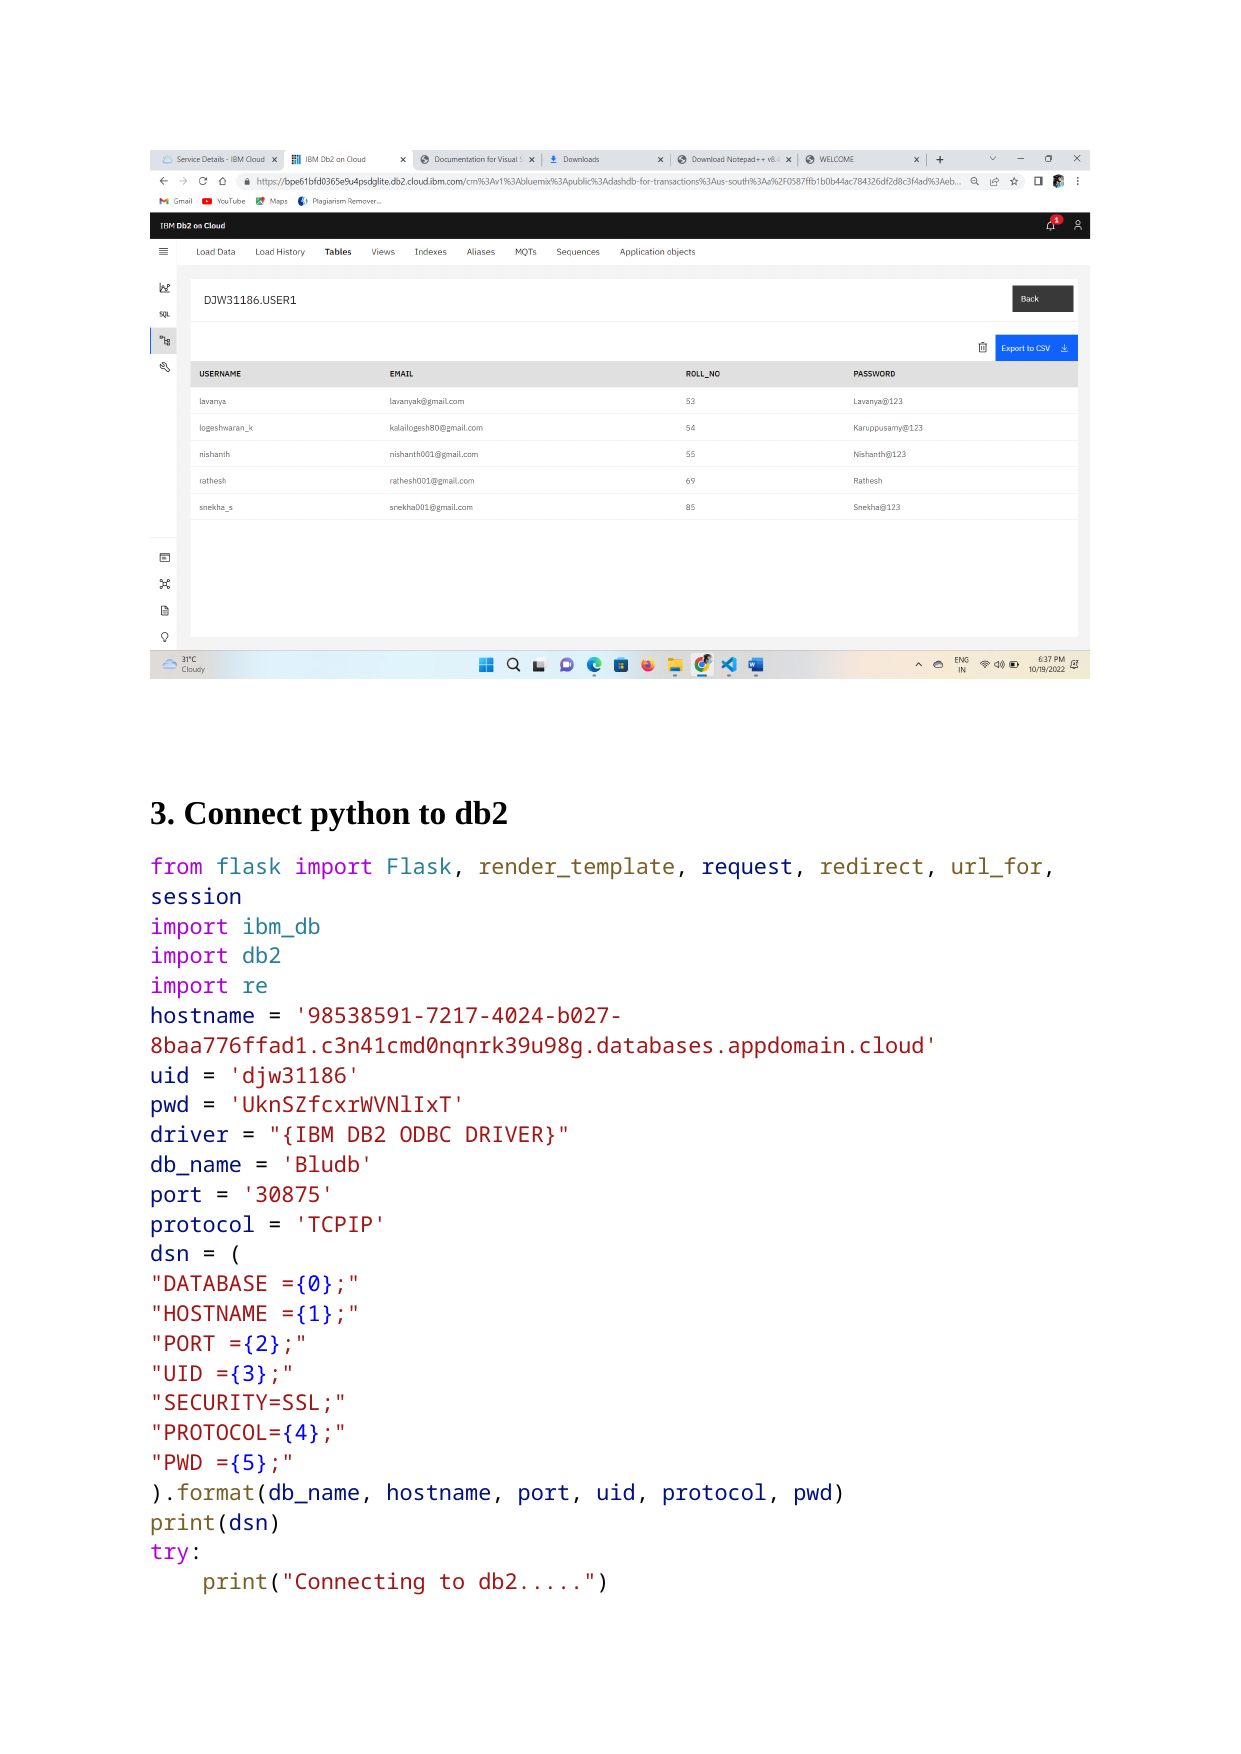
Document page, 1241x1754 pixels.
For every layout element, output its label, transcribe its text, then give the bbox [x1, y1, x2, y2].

text protocol = 'TCPIP' [150, 1209, 1090, 1238]
text "UID ={3};" [150, 1358, 1090, 1387]
picture [150, 150, 1091, 679]
text port = '30875' [150, 1179, 1090, 1209]
text hostname = '98538591-7217-4024-b027-8baa776ffad1.c3n41cmd0nqnrk39u98g.databases.appdomain.cloud' [150, 1000, 1090, 1060]
text pwd = 'UknSZfcxrWVNlIxT' [150, 1089, 1090, 1119]
text "PWD ={5};" [150, 1447, 1090, 1477]
text "SECURITY=SSL;" [150, 1387, 1090, 1417]
text 3. Connect python to db2 [150, 793, 1090, 831]
text "DATABASE ={0};" [150, 1268, 1090, 1298]
text dsn = ( [150, 1238, 1090, 1268]
text from flask import Flask, render_template, request, redirect, url_for, session [150, 851, 1090, 911]
text import db2 [150, 941, 1090, 970]
text try: [150, 1536, 1090, 1566]
text driver = "{IBM DB2 ODBC DRIVER}" [150, 1119, 1090, 1149]
text db_name = 'Bludb' [150, 1149, 1090, 1179]
text ).format(db_name, hostname, port, uid, protocol, pwd) [150, 1477, 1090, 1507]
text import ibm_db [150, 911, 1090, 941]
text "HOSTNAME ={1};" [150, 1298, 1090, 1328]
text uid = 'djw31186' [150, 1060, 1090, 1089]
text print("Connecting to db2.....") [150, 1566, 1090, 1596]
text import re [150, 970, 1090, 1000]
text print(dsn) [150, 1507, 1090, 1536]
text "PROTOCOL={4};" [150, 1417, 1090, 1447]
text "PORT ={2};" [150, 1328, 1090, 1358]
